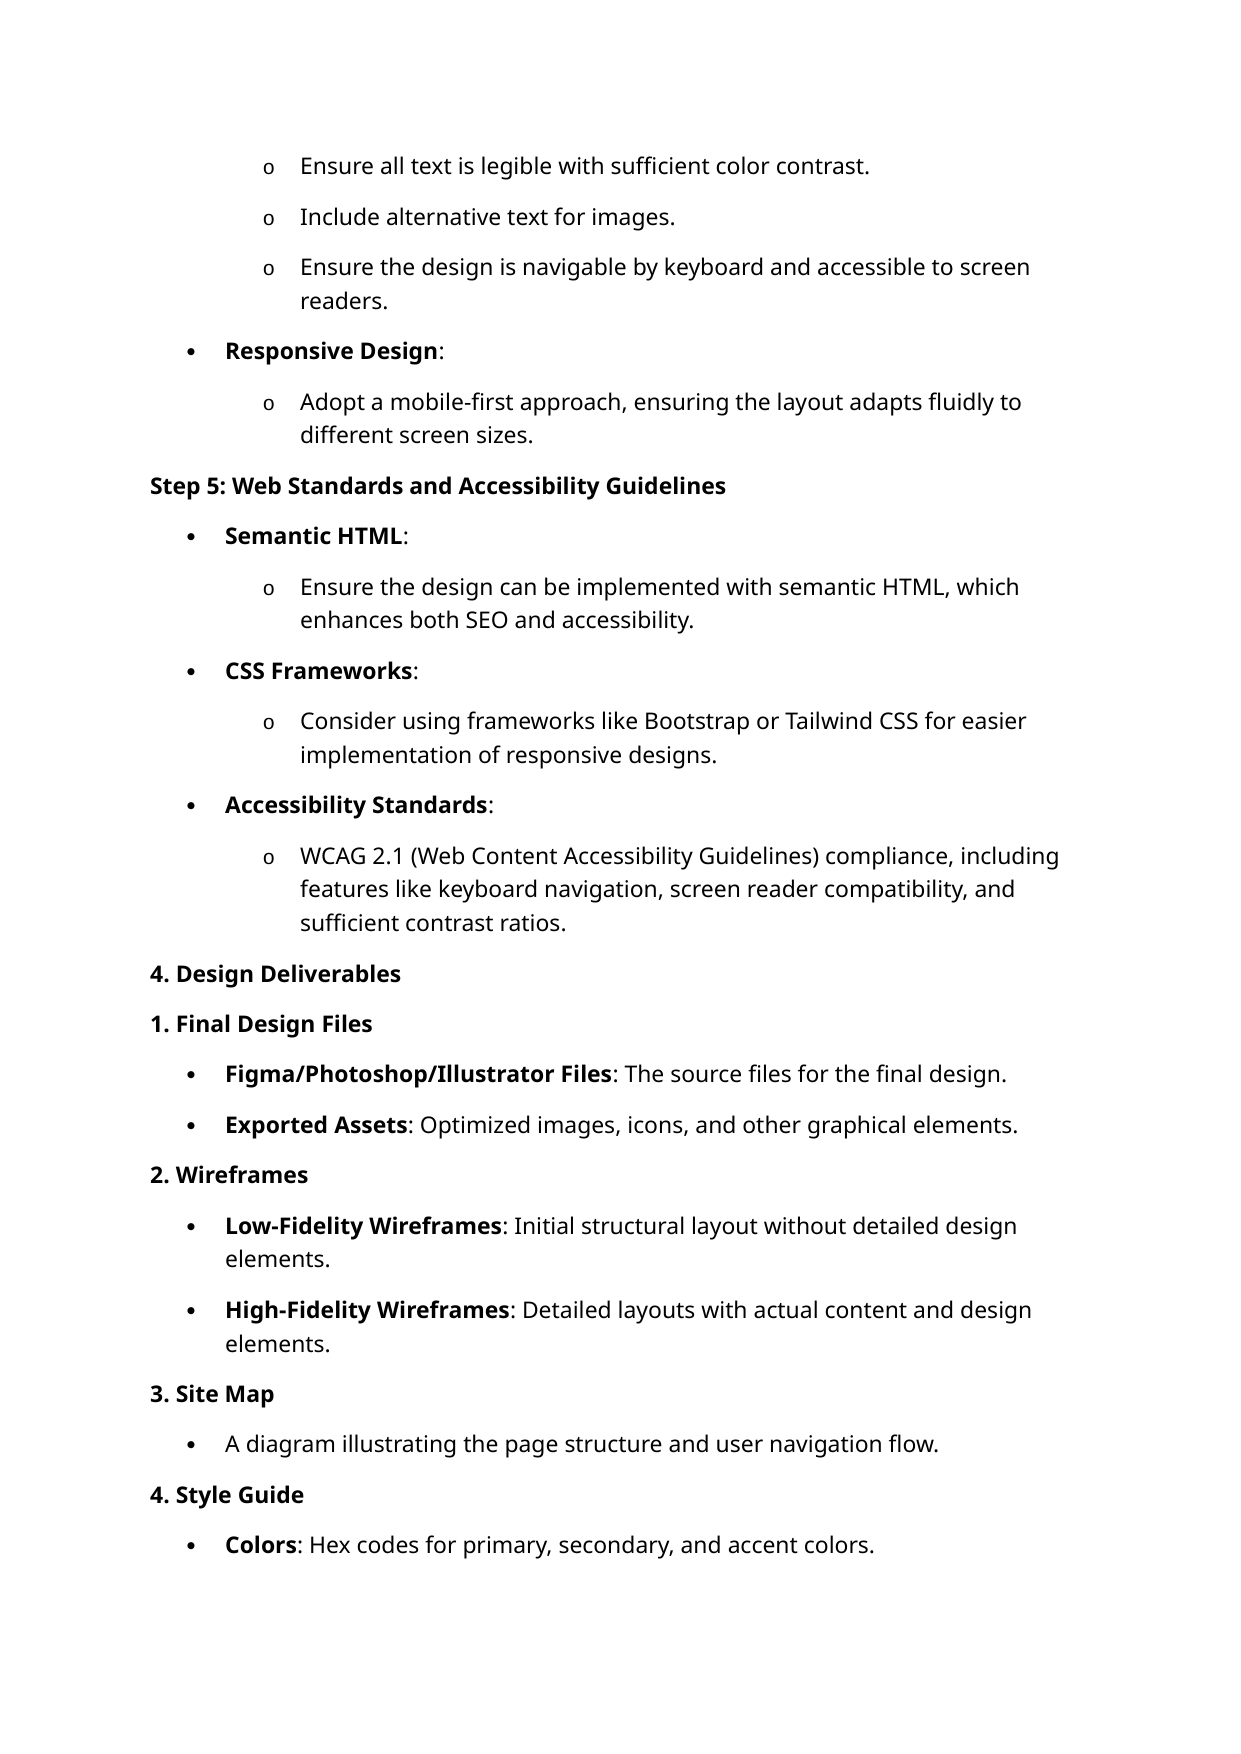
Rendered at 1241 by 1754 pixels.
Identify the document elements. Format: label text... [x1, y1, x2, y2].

list CSS Frameworks: [187, 654, 1090, 686]
text 3. Site Map [150, 1378, 1090, 1409]
list Include alternative text for images. [262, 200, 1090, 232]
list Consider using frameworks like Bootstrap or Tailwind CSS for easier implementation of responsive designs. [262, 705, 1090, 770]
list Accessibility Standards: [187, 789, 1090, 820]
list Exported Assets: Optimized images, icons, and other graphical elements. [187, 1109, 1090, 1140]
list Low-Fidelity Wireframes: Initial structural layout without detailed design elements. [187, 1209, 1090, 1274]
list Responsive Design: [187, 335, 1090, 366]
list Figma/Photoshop/Illustrator Files: The source files for the final design. [187, 1058, 1090, 1089]
list WCAG 2.1 (Web Content Accessibility Guidelines) compliance, including features like keyboard navigation, screen reader compatibility, and sufficient contrast ratios. [262, 839, 1090, 938]
list Semantic HTML: [187, 520, 1090, 551]
text 2. Wireframes [150, 1159, 1090, 1190]
list Adopt a mobile-first approach, ensuring the layout adapts fluidly to different screen sizes. [262, 385, 1090, 450]
list Ensure the design can be implemented with semantic HTML, which enhances both SEO and accessibility. [262, 570, 1090, 635]
list Ensure the design is navigable by keyboard and accessible to screen readers. [262, 251, 1090, 316]
text 4. Design Deliverables [150, 957, 1090, 989]
text 4. Style Guide [150, 1479, 1090, 1510]
list A diagram illustrating the page structure and user navigation flow. [187, 1428, 1090, 1459]
list High-Fidelity Wireframes: Detailed layouts with actual content and design elements. [187, 1294, 1090, 1359]
text 1. Final Design Files [150, 1008, 1090, 1039]
text Step 5: Web Standards and Accessibility Guidelines [150, 469, 1090, 501]
list Colors: Hex codes for primary, secondary, and accent colors. [187, 1529, 1090, 1560]
list Ensure all text is legible with sufficient color contrast. [262, 150, 1090, 181]
